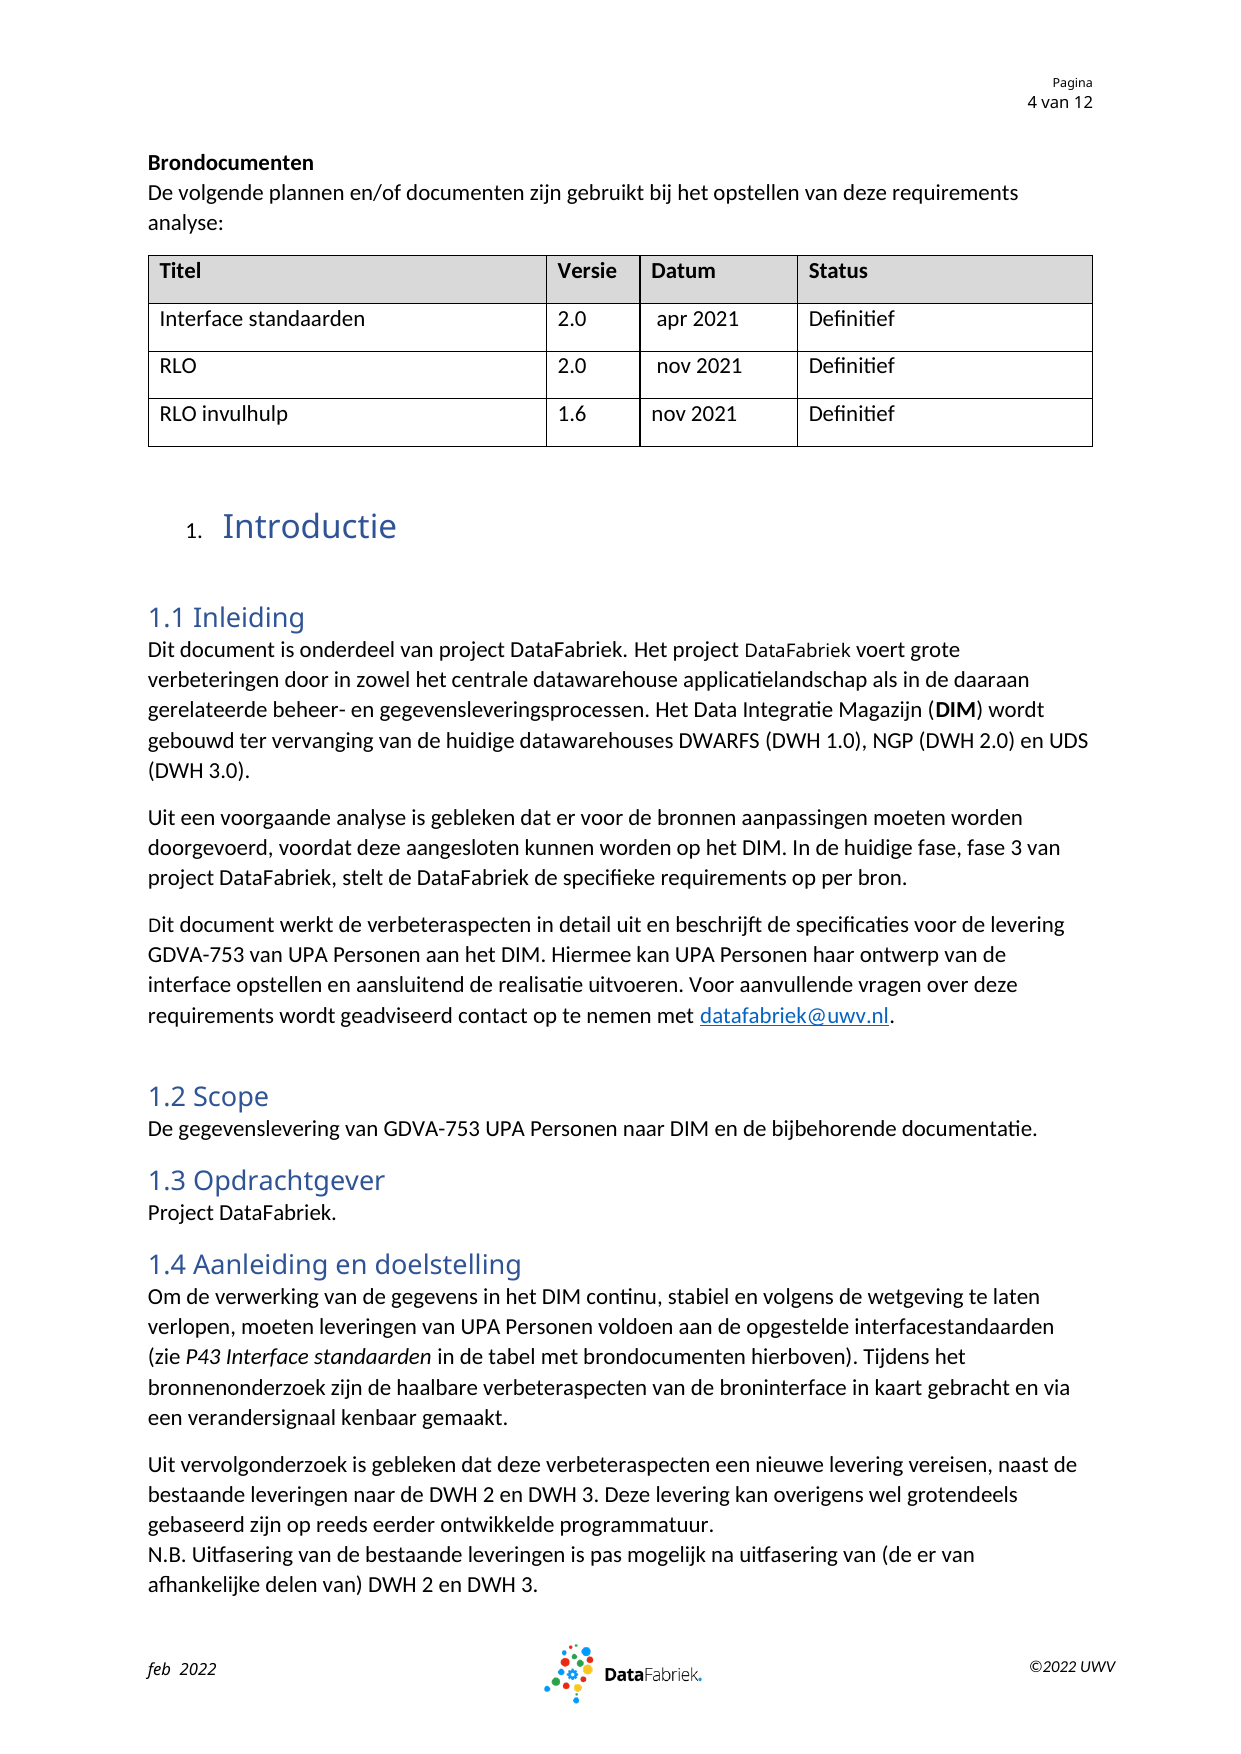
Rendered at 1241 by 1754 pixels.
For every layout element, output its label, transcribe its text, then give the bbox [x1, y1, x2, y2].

text Dit document werkt de verbeteraspecten in detail uit en beschrijft de specificaties voor de levering GDVA-753 van UPA Personen aan het DIM. Hiermee kan UPA Personen haar ontwerp van de interface opstellen en aansluitend de realisatie uitvoeren. Voor aanvullende vragen over deze requirements wordt geadviseerd contact op te nemen met datafabriek@uwv.nl. [148, 910, 1093, 1059]
table_cell 2.0 [547, 352, 639, 398]
table_header Status [798, 256, 1092, 303]
subtitle 1.4 Aanleiding en doelstelling [148, 1245, 1093, 1282]
table_cell RLO invulhulp [149, 399, 546, 446]
table_cell Interface standaarden [149, 304, 546, 351]
text Project DataFabriek. [148, 1198, 1093, 1226]
subtitle 1.3 Opdrachtgever [148, 1161, 1093, 1198]
subtitle 1.1 Inleiding [148, 598, 1093, 635]
table_cell 1.6 [547, 399, 639, 446]
table_cell RLO [149, 352, 546, 398]
picture [537, 1635, 704, 1710]
table_cell Definitief [798, 304, 1092, 351]
table_cell Definitief [798, 399, 1092, 446]
text Dit document is onderdeel van project DataFabriek. Het project DataFabriek voert grote verbeteringen door in zowel het centrale datawarehouse applicatielandschap als in de daaraan gerelateerde beheer- en gegevensleveringsprocessen. Het Data Integratie Magazijn (DIM) wordt gebouwd ter vervanging van de huidige datawarehouses DWARFS (DWH 1.0), NGP (DWH 2.0) en UDS (DWH 3.0). [148, 635, 1093, 784]
text Uit vervolgonderzoek is gebleken dat deze verbeteraspecten een nieuwe levering vereisen, naast de bestaande leveringen naar de DWH 2 en DWH 3. Deze levering kan overigens wel grotendeels gebaseerd zijn op reeds eerder ontwikkelde programmatuur. N.B. Uitfasering van de bestaande leveringen is pas mogelijk na uitfasering van (de er van afhankelijke delen van) DWH 2 en DWH 3. [148, 1450, 1093, 1598]
table_cell nov 2021 [641, 399, 797, 446]
subtitle Introductie [185, 502, 1093, 548]
text Uit een voorgaande analyse is gebleken dat er voor de bronnen aanpassingen moeten worden doorgevoerd, voordat deze aangesloten kunnen worden op het DIM. In de huidige fase, fase 3 van project DataFabriek, stelt de DataFabriek de specifieke requirements op per bron. [148, 803, 1093, 891]
table_cell nov 2021 [641, 352, 797, 398]
text Om de verwerking van de gegevens in het DIM continu, stabiel en volgens de wetgeving te laten verlopen, moeten leveringen van UPA Personen voldoen aan de opgestelde interfacestandaarden (zie P43 Interface standaarden in de tabel met brondocumenten hierboven). Tijdens het bronnenonderzoek zijn de haalbare verbeteraspecten van de broninterface in kaart gebracht en via een verandersignaal kenbaar gemaakt. [148, 1282, 1093, 1431]
table_cell Definitief [798, 352, 1092, 398]
table_header Titel [149, 256, 546, 303]
text Brondocumenten De volgende plannen en/of documenten zijn gebruikt bij het opstellen van deze requirements analyse: [148, 148, 1093, 236]
table_cell 2.0 [547, 304, 639, 351]
subtitle 1.2 Scope [148, 1078, 1093, 1114]
table_header Datum [641, 256, 797, 303]
text De gegevenslevering van GDVA-753 UPA Personen naar DIM en de bijbehorende documentatie. [148, 1114, 1093, 1142]
table_header Versie [547, 256, 639, 303]
table_cell apr 2021 [641, 304, 797, 351]
